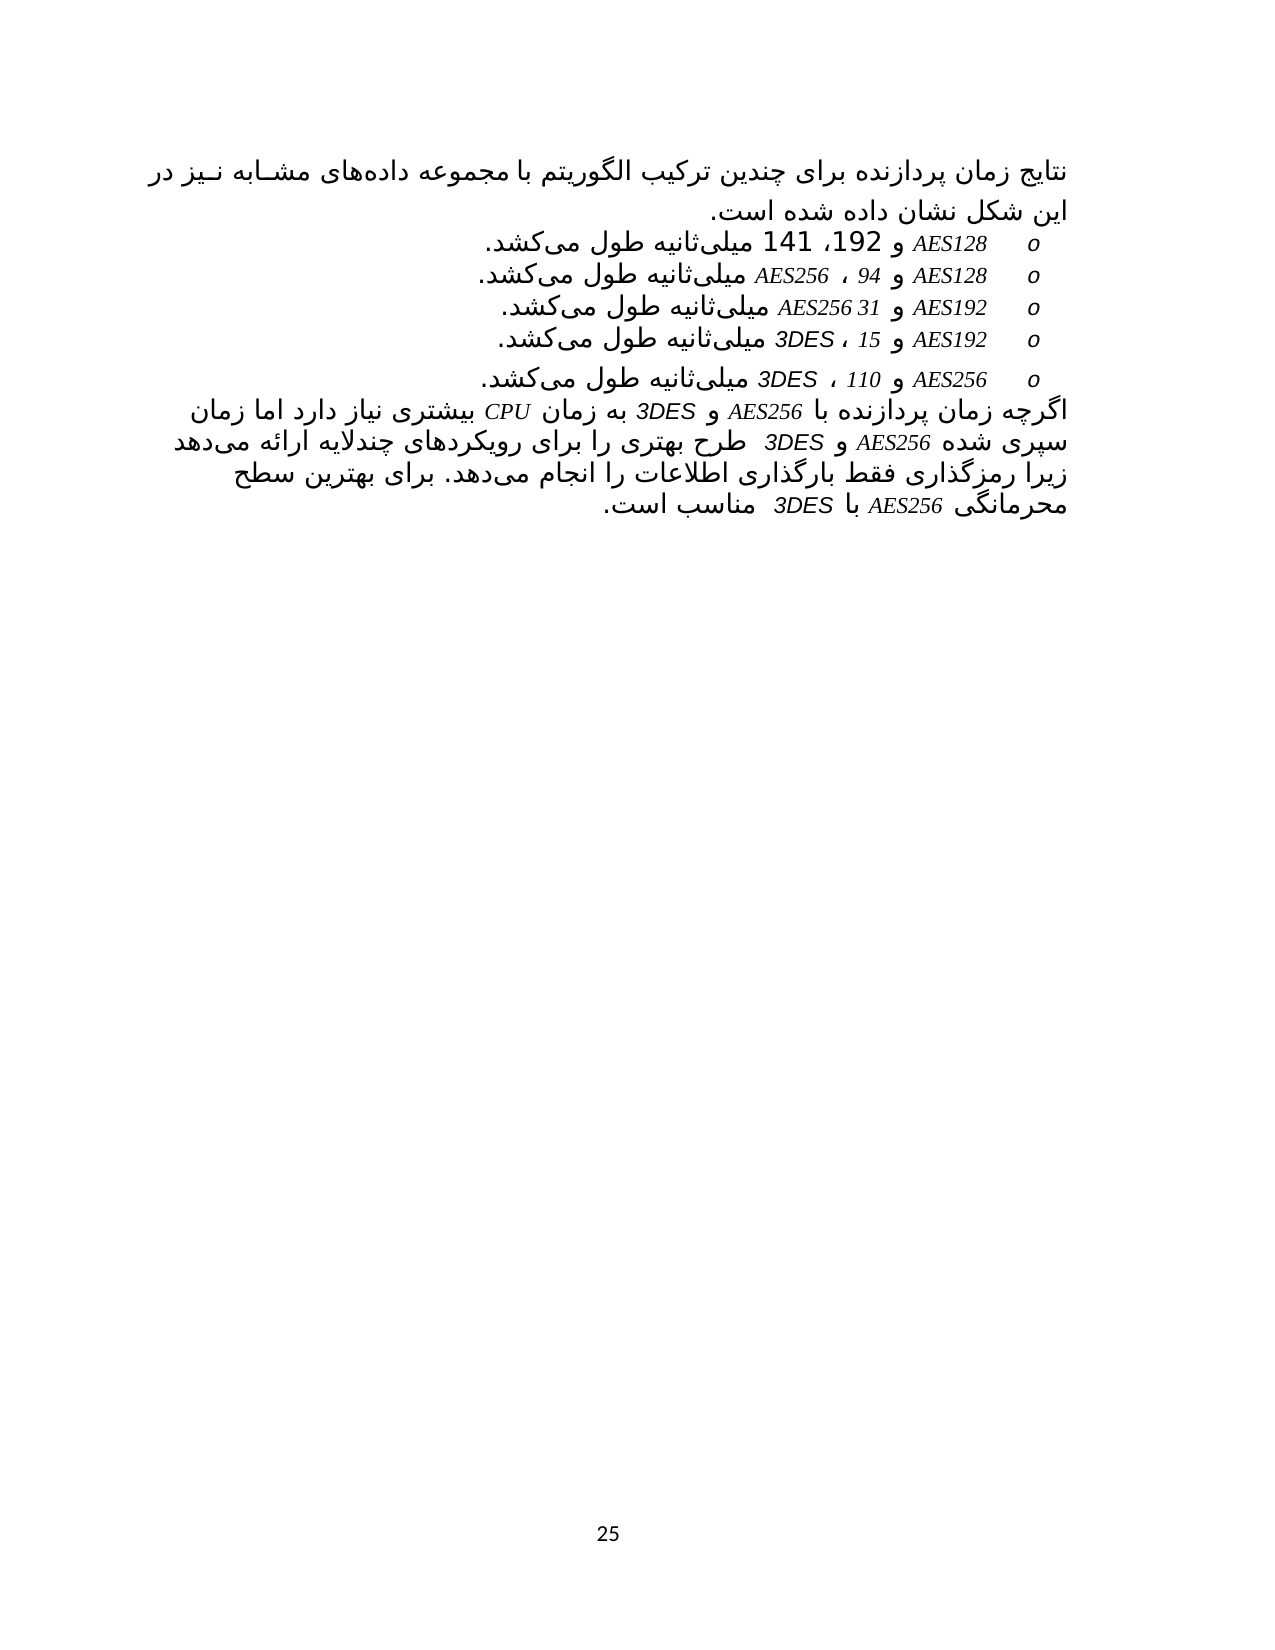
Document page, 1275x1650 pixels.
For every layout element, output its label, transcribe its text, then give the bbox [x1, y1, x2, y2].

list AES192 و 3DES ، 15 میلی‌ثانیه طول می‌کشد. [148, 323, 1027, 354]
list AES128 و AES256 ، 94 میلی‌ثانیه طول می‌کشد. [148, 259, 1027, 291]
list AES256 و 3DES ، 110 میلی‌ثانیه طول می‌کشد. [148, 354, 1027, 394]
list AES128 و 192، 141 میلی‌ثانیه طول می‌کشد. [148, 227, 1027, 259]
text اگرچه زمان پردازنده با AES256 و 3DES به زمان CPU بیشتری نیاز دارد اما زمان سپری شده AES256 و 3DES طرح بهتری را برای رویکردهای چندلایه ارائه می‌دهد زیرا رمزگذاری فقط بارگذاری اطلاعات را انجام می‌دهد. برای بهترین سطح محرمانگی AES256 با 3DES مناسب است. [148, 394, 1068, 520]
text نتایج زمان پردازنده برای چندین ترکیب الگوریتم با مجموعه داده‌های مشابه نیز در این شکل نشان داده شده است. [148, 148, 1068, 227]
list AES192 و AES256 31 میلی‌ثانیه طول می‌کشد. [148, 291, 1027, 323]
